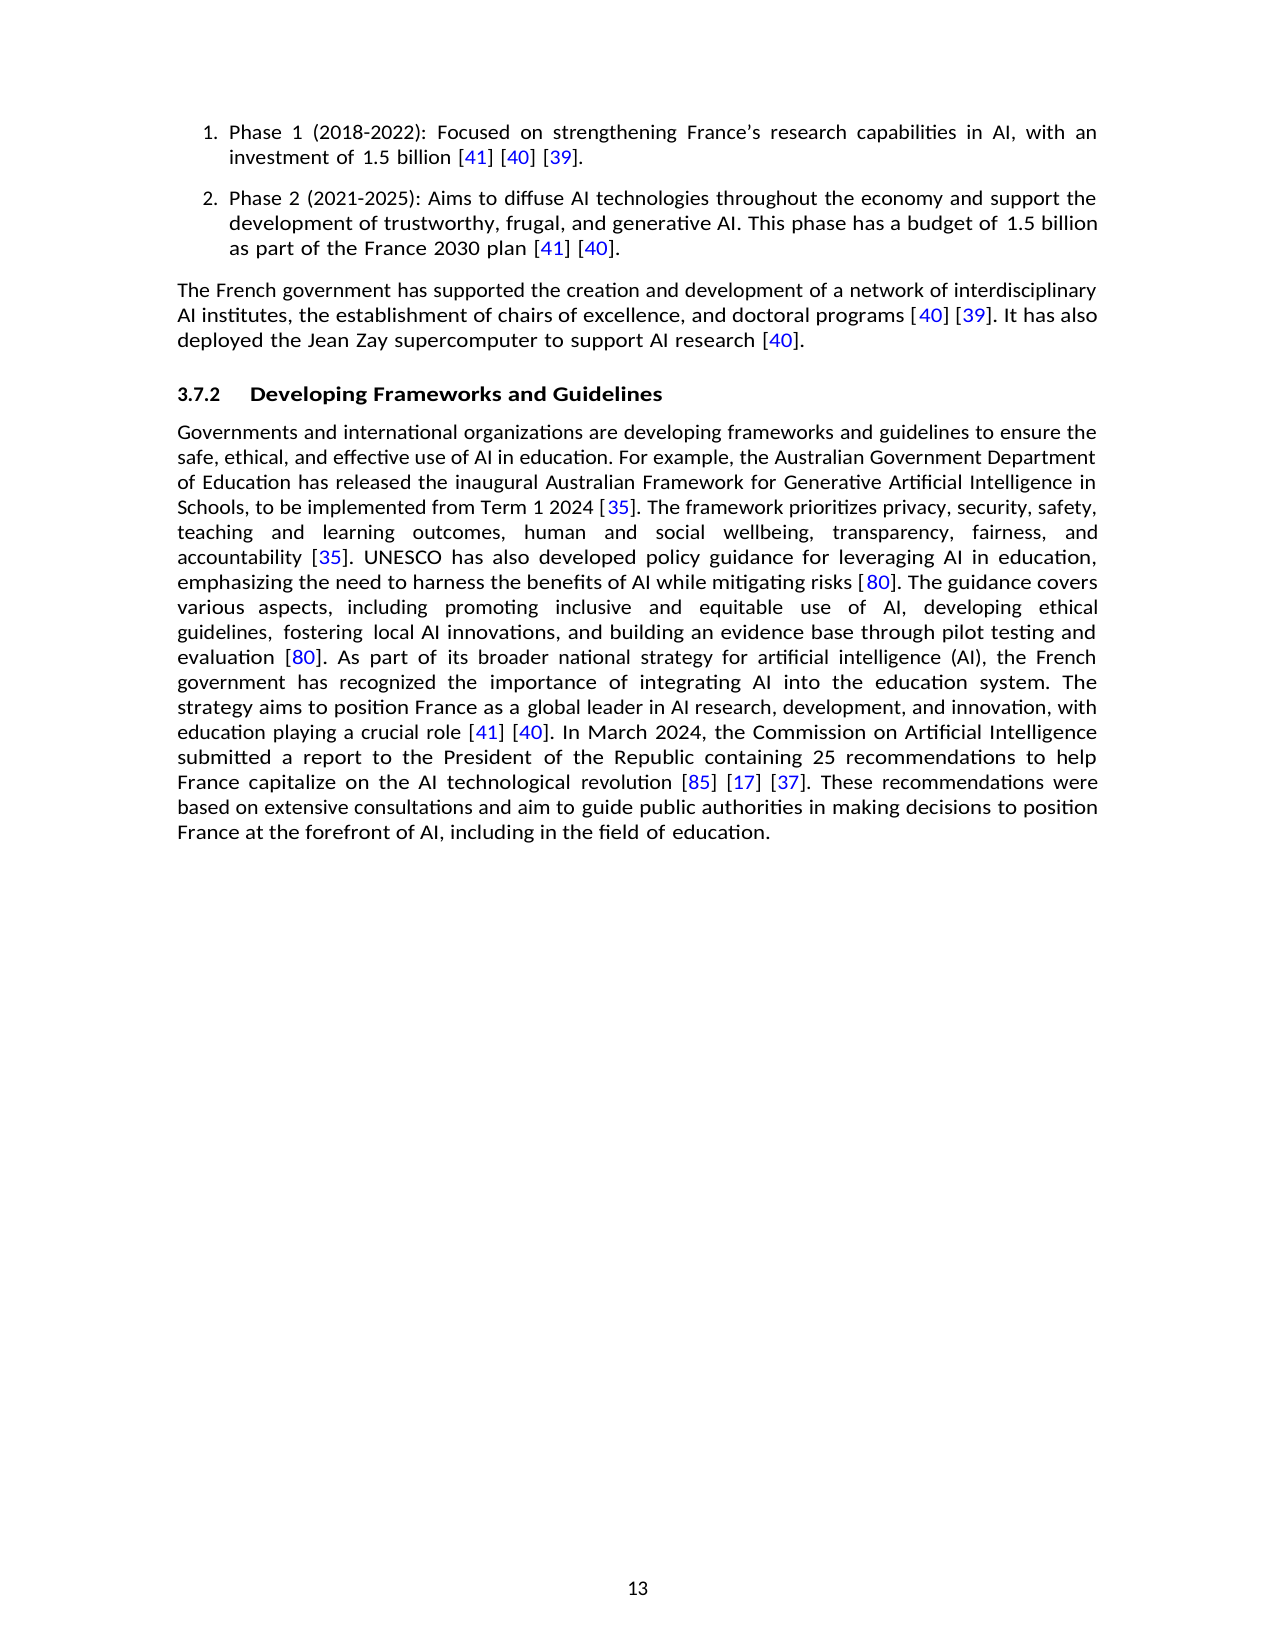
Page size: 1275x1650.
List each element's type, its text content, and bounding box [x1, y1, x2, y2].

text The French government has supported the creation and development of a network of interdisciplinary AI institutes, the establishment of chairs of excellence, and doctoral programs [40] [39]. It has also deployed the Jean Zay supercomputer to support AI research [40]. [177, 277, 1098, 352]
list Phase 1 (2018-2022): Focused on strengthening France’s research capabilities in AI, with an investment of 1.5 billion [41] [40] [39]. [202, 119, 1098, 169]
list Phase 2 (2021-2025): Aims to diffuse AI technologies throughout the economy and support the development of trustworthy, frugal, and generative AI. This phase has a budget of 1.5 billion as part of the France 2030 plan [41] [40]. [202, 186, 1098, 261]
text Governments and international organizations are developing frameworks and guidelines to ensure the safe, ethical, and effective use of AI in education. For example, the Australian Government Department of Education has released the inaugural Australian Framework for Generative Artificial Intelligence in Schools, to be implemented from Term 1 2024 [35]. The framework prioritizes privacy, security, safety, teaching and learning outcomes, human and social wellbeing, transparency, fairness, and accountability [35]. UNESCO has also developed policy guidance for leveraging AI in education, emphasizing the need to harness the benefits of AI while mitigating risks [80]. The guidance covers various aspects, including promoting inclusive and equitable use of AI, developing ethical guidelines, fostering local AI innovations, and building an evidence base through pilot testing and evaluation [80]. As part of its broader national strategy for artificial intelligence (AI), the French government has recognized the importance of integrating AI into the education system. The strategy aims to position France as a global leader in AI research, development, and innovation, with education playing a crucial role [41] [40]. In March 2024, the Commission on Artificial Intelligence submitted a report to the President of the Republic containing 25 recommendations to help France capitalize on the AI technological revolution [85] [17] [37]. These recommendations were based on extensive consultations and aim to guide public authorities in making decisions to position France at the forefront of AI, including in the field of education. [177, 419, 1098, 844]
subtitle Developing Frameworks and Guidelines [177, 381, 1275, 406]
